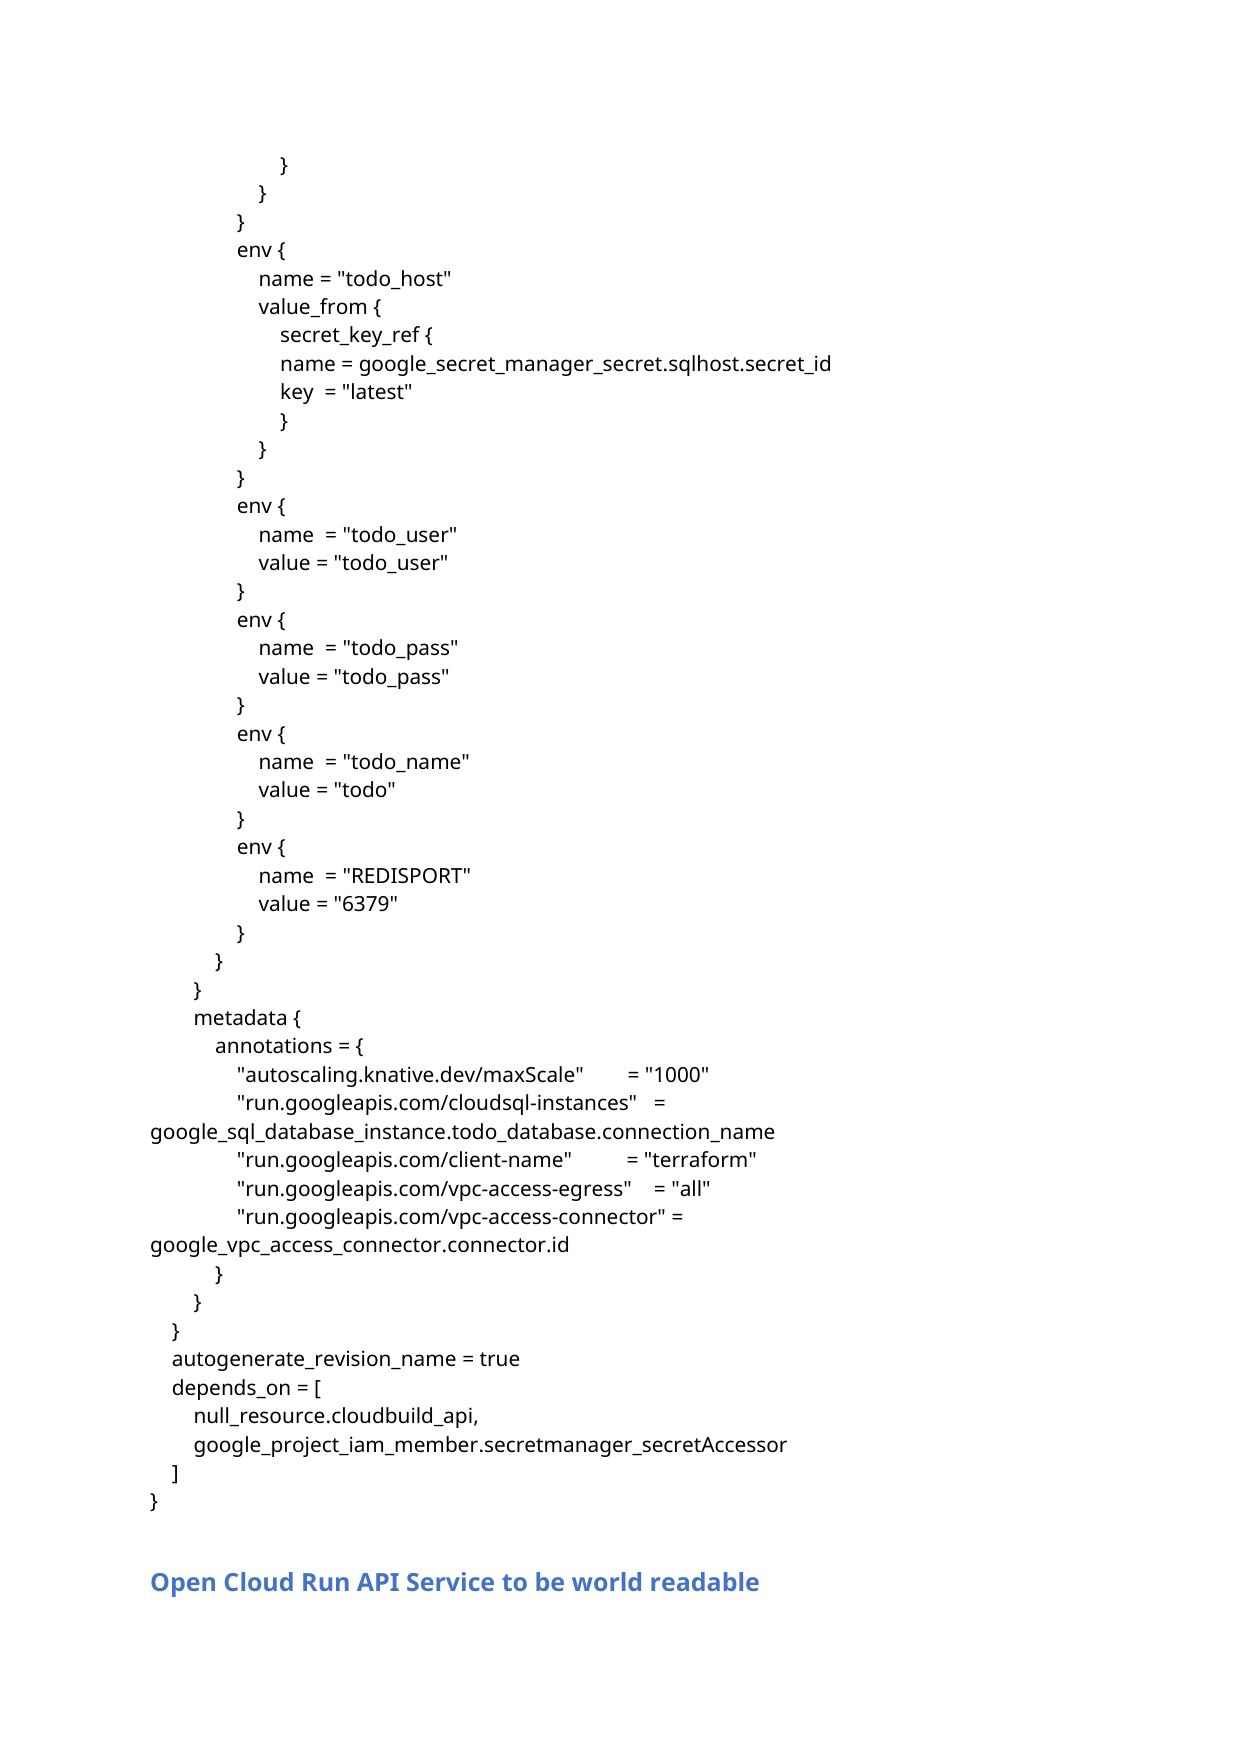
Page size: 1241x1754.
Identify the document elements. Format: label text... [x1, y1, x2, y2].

text Open Cloud Run API Service to be world readable [150, 1564, 1090, 1599]
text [150, 150, 1090, 1515]
